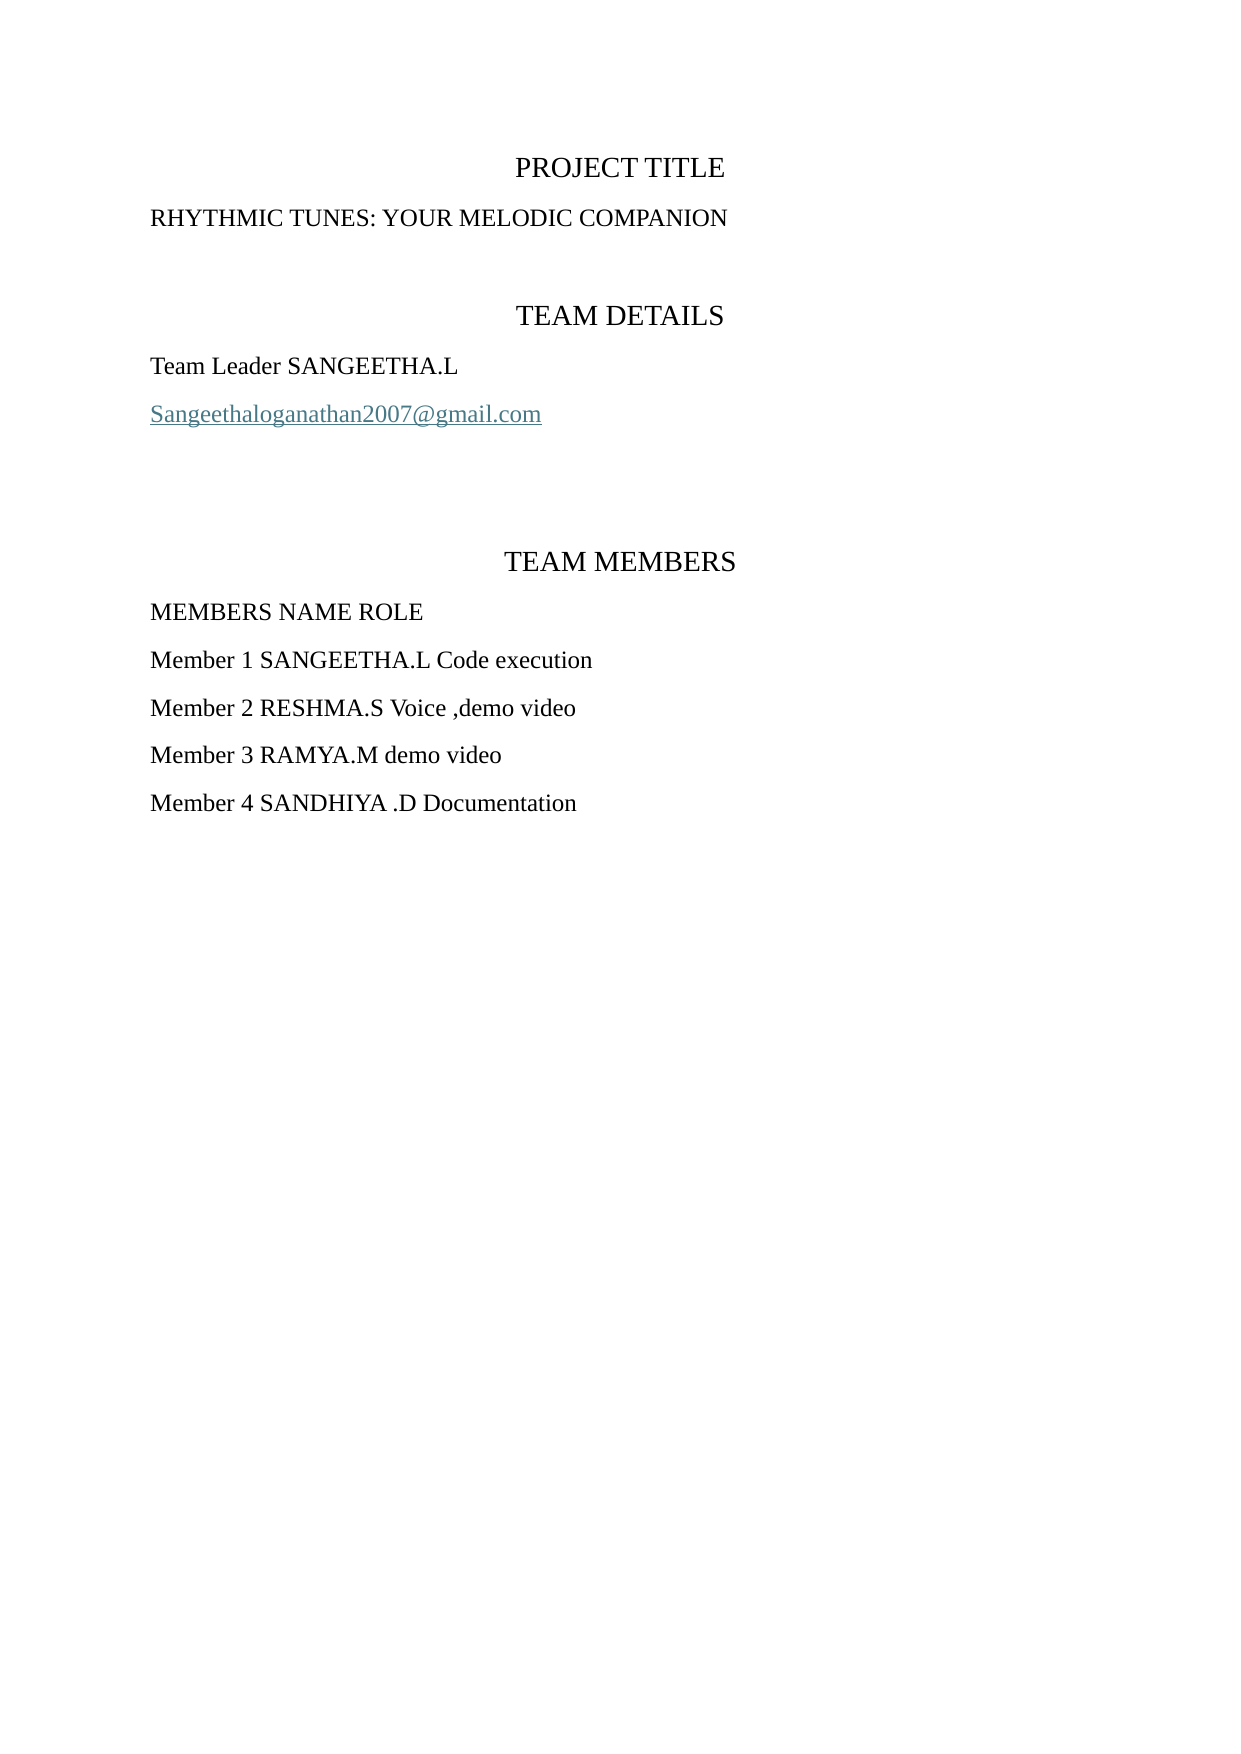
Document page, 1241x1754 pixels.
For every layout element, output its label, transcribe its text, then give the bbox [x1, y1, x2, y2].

text Sangeethaloganathan2007@gmail.com [150, 399, 1090, 427]
text Member 3 RAMYA.M demo video [150, 741, 1090, 769]
text TEAM DETAILS [150, 298, 1090, 332]
text Team Leader SANGEETHA.L [150, 351, 1090, 380]
text Member 4 SANDHIYA .D Documentation [150, 788, 1090, 817]
text MEMBERS NAME ROLE [150, 597, 1090, 626]
text RHYTHMIC TUNES: YOUR MELODIC COMPANION [150, 203, 1090, 232]
text Member 1 SANGEETHA.L Code execution [150, 645, 1090, 674]
text PROJECT TITLE [150, 150, 1090, 183]
text Member 2 RESHMA.S Voice ,demo video [150, 693, 1090, 722]
text TEAM MEMBERS [150, 544, 1090, 578]
